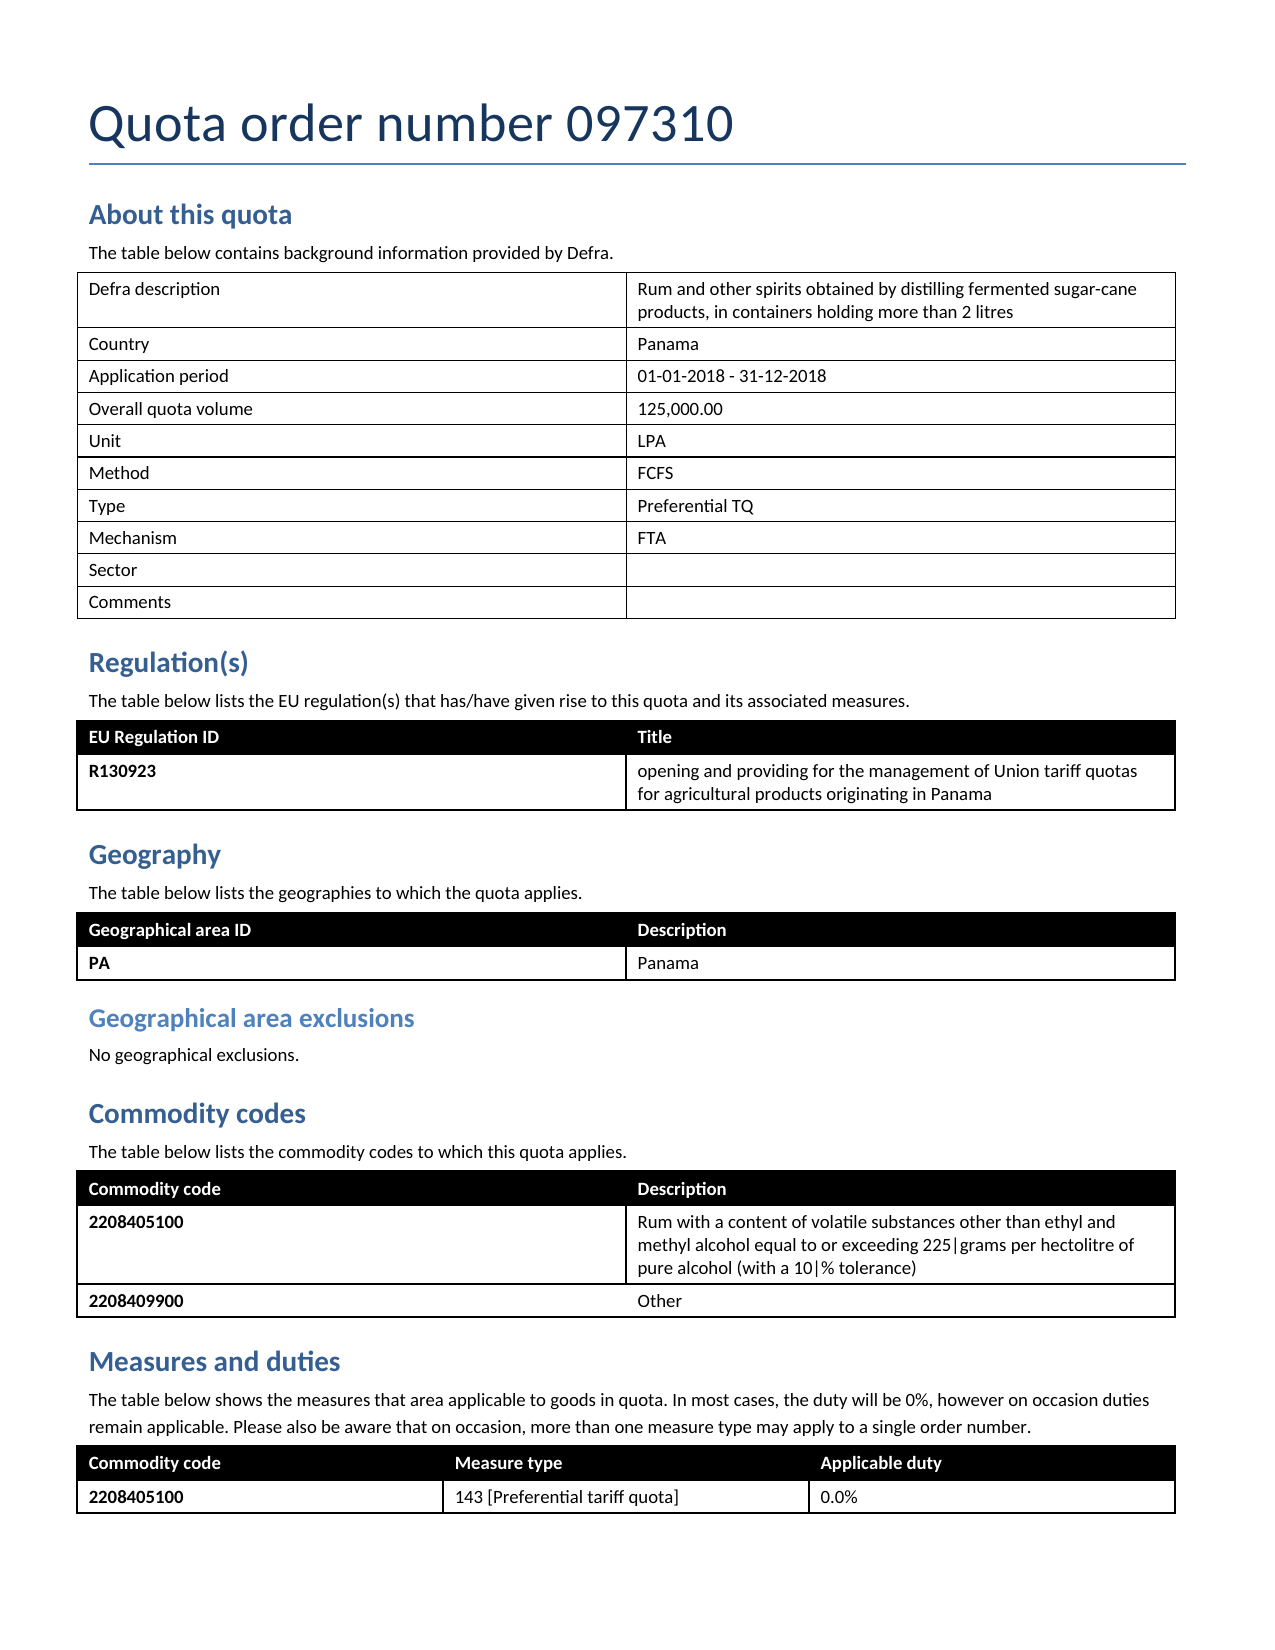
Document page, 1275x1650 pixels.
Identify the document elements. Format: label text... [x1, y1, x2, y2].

table_header Defra description [78, 273, 626, 327]
table_cell Overall quota volume [78, 393, 626, 424]
subtitle Geographical area exclusions [88, 1001, 1186, 1034]
table_cell Method [78, 458, 626, 489]
subtitle Regulation(s) [88, 644, 1186, 679]
table_cell Mechanism [78, 522, 626, 553]
table_header Geographical area ID [78, 914, 626, 945]
text The table below contains background information provided by Defra. [88, 241, 1186, 264]
text The table below shows the measures that area applicable to goods in quota. In most cases, the duty will be 0%, however on occasion duties remain applicable. Please also be aware that on occasion, more than one measure type may apply to a single order number. [88, 1388, 1186, 1438]
table_cell Country [78, 328, 626, 359]
table_cell 2208409900 [78, 1285, 626, 1316]
table_cell 01-01-2018 - 31-12-2018 [627, 361, 1175, 392]
title Quota order number 097310 [88, 88, 1186, 165]
table_cell Unit [78, 425, 626, 456]
table_header Commodity code [78, 1448, 443, 1479]
table_header Applicable duty [809, 1448, 1174, 1479]
subtitle Measures and duties [88, 1343, 1186, 1379]
table_cell Type [78, 490, 626, 521]
table_cell 2208405100 [78, 1481, 442, 1512]
table_header Title [626, 722, 1174, 753]
table_cell 0.0% [810, 1481, 1174, 1512]
table_cell 143 [Preferential tariff quota] [444, 1481, 808, 1512]
table_header Description [626, 914, 1174, 945]
table_cell [627, 587, 1175, 618]
table_cell Preferential TQ [627, 490, 1175, 521]
subtitle Geography [88, 836, 1186, 872]
table_cell [627, 554, 1175, 586]
text The table below lists the geographies to which the quota applies. [88, 881, 1186, 904]
table_header Measure type [443, 1448, 809, 1479]
table_header Rum and other spirits obtained by distilling fermented sugar-cane products, in containers holding more than 2 litres [627, 273, 1175, 327]
table_cell Sector [78, 554, 626, 586]
text No geographical exclusions. [88, 1043, 1186, 1066]
table_cell PA [78, 947, 625, 978]
table_cell Panama [627, 947, 1174, 978]
table_header EU Regulation ID [78, 722, 626, 753]
text The table below lists the commodity codes to which this quota applies. [88, 1140, 1186, 1163]
table_cell R130923 [78, 755, 625, 809]
table_cell LPA [627, 425, 1175, 456]
table_cell opening and providing for the management of Union tariff quotas for agricultural products originating in Panama [627, 755, 1174, 809]
table_cell Application period [78, 361, 626, 392]
table_cell Panama [627, 328, 1175, 359]
table_header Description [626, 1173, 1174, 1204]
subtitle About this quota [88, 196, 1186, 232]
text The table below lists the EU regulation(s) that has/have given rise to this quota and its associated measures. [88, 689, 1186, 712]
table_cell Comments [78, 587, 626, 618]
table_cell Rum with a content of volatile substances other than ethyl and methyl alcohol equal to or exceeding 225|grams per hectolitre of pure alcohol (with a 10|% tolerance) [627, 1206, 1174, 1283]
table_cell Other [626, 1285, 1174, 1316]
table_cell 2208405100 [78, 1206, 625, 1283]
table_cell FTA [627, 522, 1175, 553]
table_cell 125,000.00 [627, 393, 1175, 424]
subtitle Commodity codes [88, 1095, 1186, 1130]
table_cell FCFS [627, 458, 1175, 489]
table_header Commodity code [78, 1173, 626, 1204]
